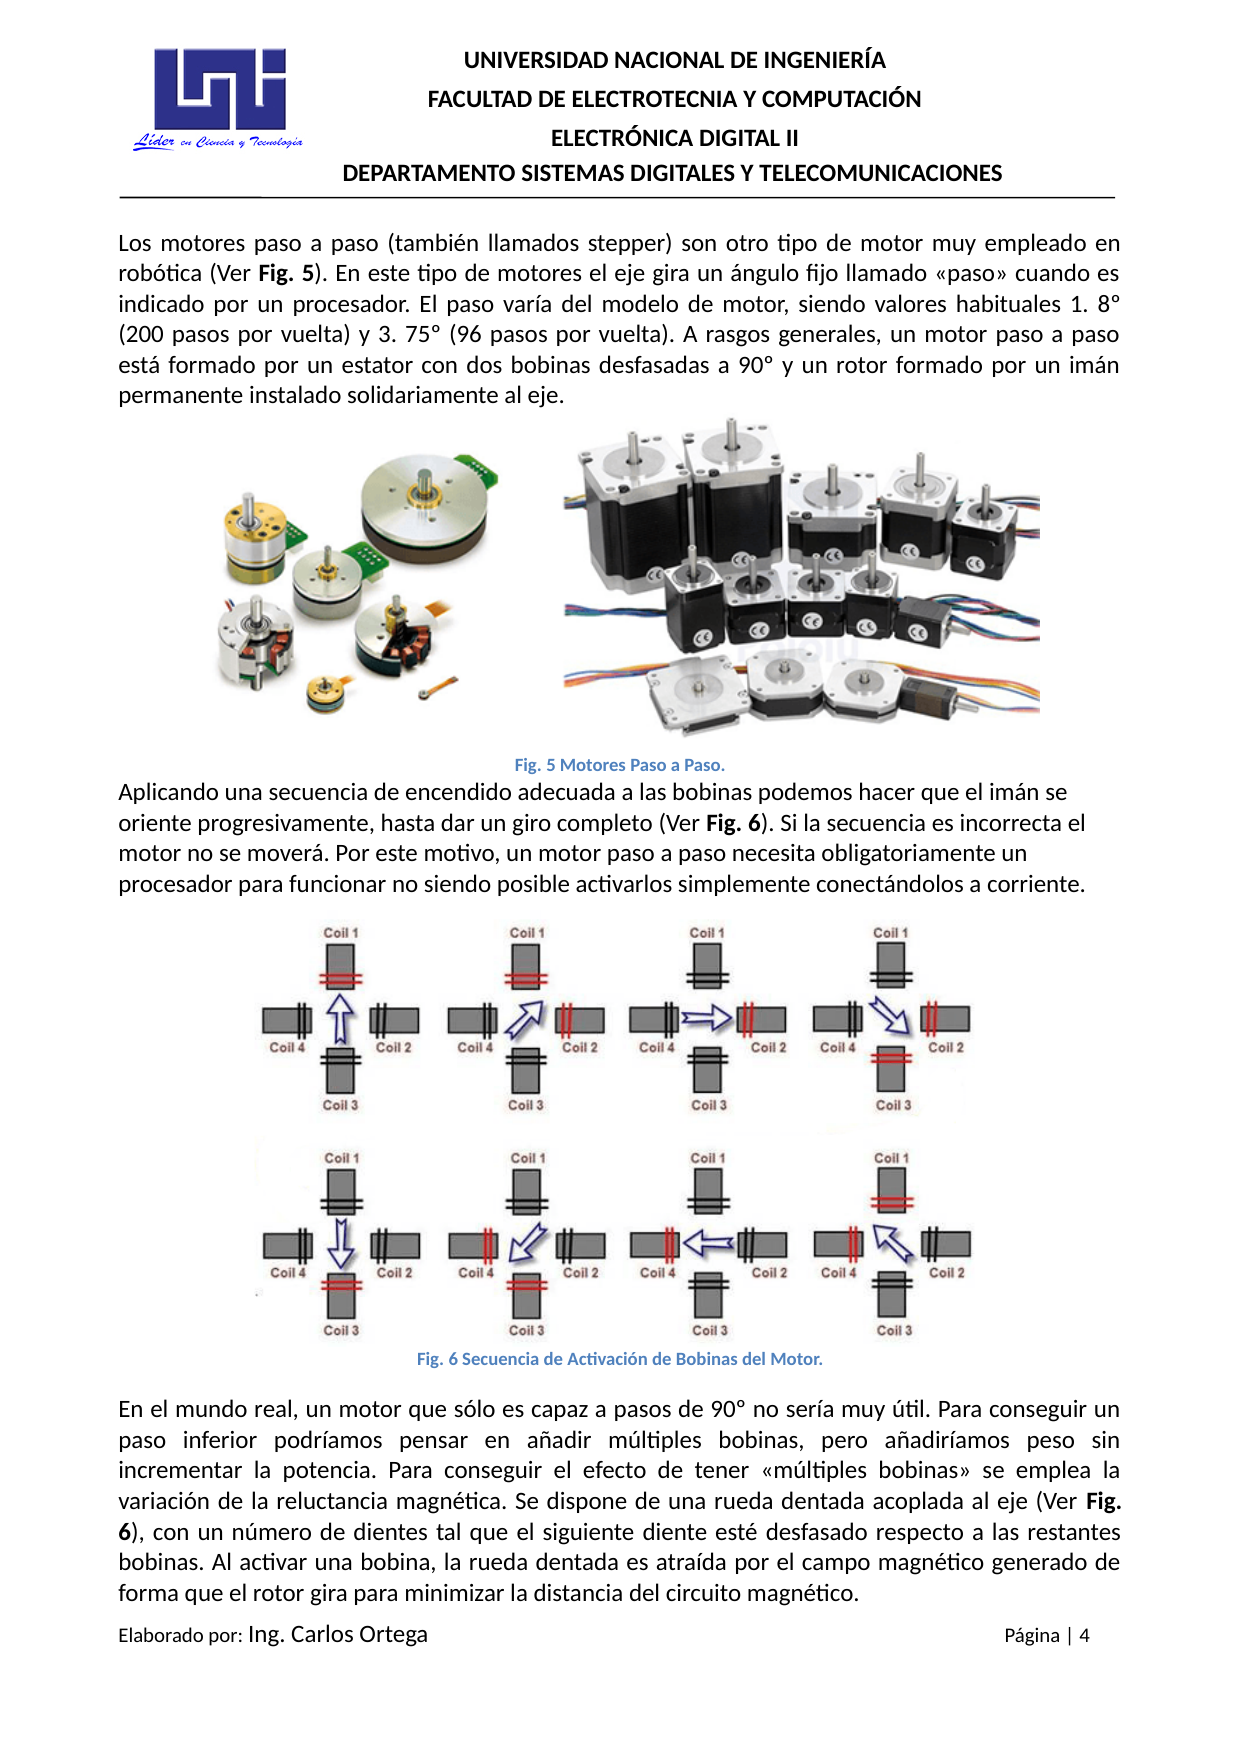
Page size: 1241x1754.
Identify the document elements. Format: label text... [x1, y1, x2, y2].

picture [254, 901, 986, 1347]
picture [129, 44, 307, 154]
text Los motores paso a paso (también llamados stepper) son otro tipo de motor muy empleado en robótica (Ver Fig. 5). En este tipo de motores el eje gira un ángulo fijo llamado «paso» cuando es indicado por un procesador. El paso varía del modelo de motor, siendo valores habituales 1. 8º (200 pasos por vuelta) y 3. 75º (96 pasos por vuelta). A rasgos generales, un motor paso a paso está formado por un estator con dos bobinas desfasadas a 90º y un rotor formado por un imán permanente instalado solidariamente al eje. [118, 227, 1122, 410]
text En el mundo real, un motor que sólo es capaz a pasos de 90º no sería muy útil. Para conseguir un paso inferior podríamos pensar en añadir múltiples bobinas, pero añadiríamos peso sin incrementar la potencia. Para conseguir el efecto de tener «múltiples bobinas» se emplea la variación de la reluctancia magnética. Se dispone de una rueda dentada acoplada al eje (Ver Fig. 6), con un número de dientes tal que el siguiente diente esté desfasado respecto a las restantes bobinas. Al activar una bobina, la rueda dentada es atraída por el campo magnético generado de forma que el rotor gira para minimizar la distancia del circuito magnético. [118, 1394, 1122, 1607]
picture [200, 410, 1040, 747]
